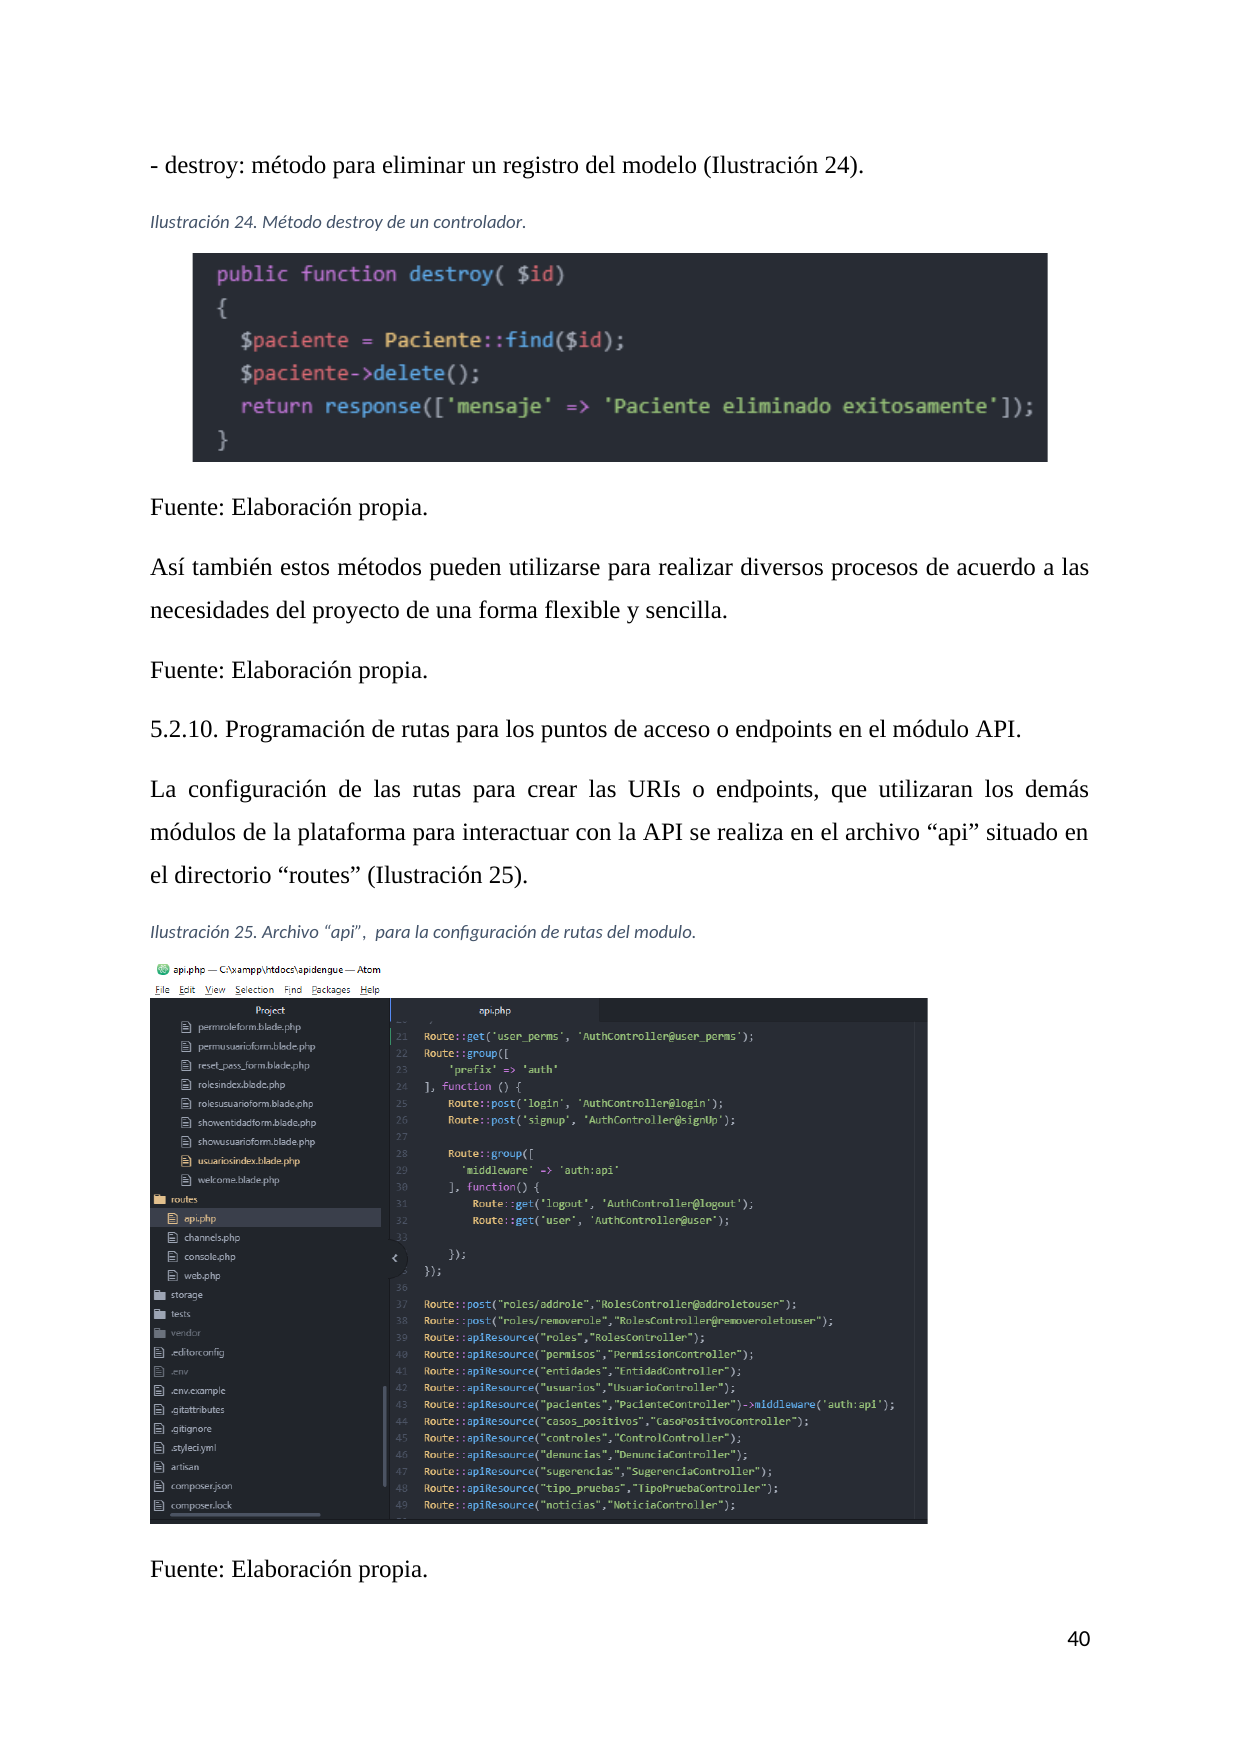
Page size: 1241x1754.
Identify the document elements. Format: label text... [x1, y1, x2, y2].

picture [192, 253, 1048, 462]
text Así también estos métodos pueden utilizarse para realizar diversos procesos de acuerdo a las necesidades del proyecto de una forma flexible y sencilla. [150, 552, 1090, 624]
text Fuente: Elaboración propia. [150, 492, 1090, 521]
text Fuente: Elaboración propia. [150, 655, 1090, 683]
picture [150, 964, 928, 1524]
text Ilustración 25. Archivo “api”, para la configuración de rutas del modulo. [150, 920, 1090, 943]
text Fuente: Elaboración propia. [150, 1554, 1090, 1583]
text 5.2.10. Programación de rutas para los puntos de acceso o endpoints en el módulo API. [150, 714, 1090, 743]
text La configuración de las rutas para crear las URIs o endpoints, que utilizaran los demás módulos de la plataforma para interactuar con la API se realiza en el archivo “api” situado en el directorio “routes” (Ilustración 25). [150, 774, 1090, 889]
text - destroy: método para eliminar un registro del modelo (Ilustración 24). [150, 150, 1090, 179]
text Ilustración 24. Método destroy de un controlador. [150, 210, 1090, 233]
